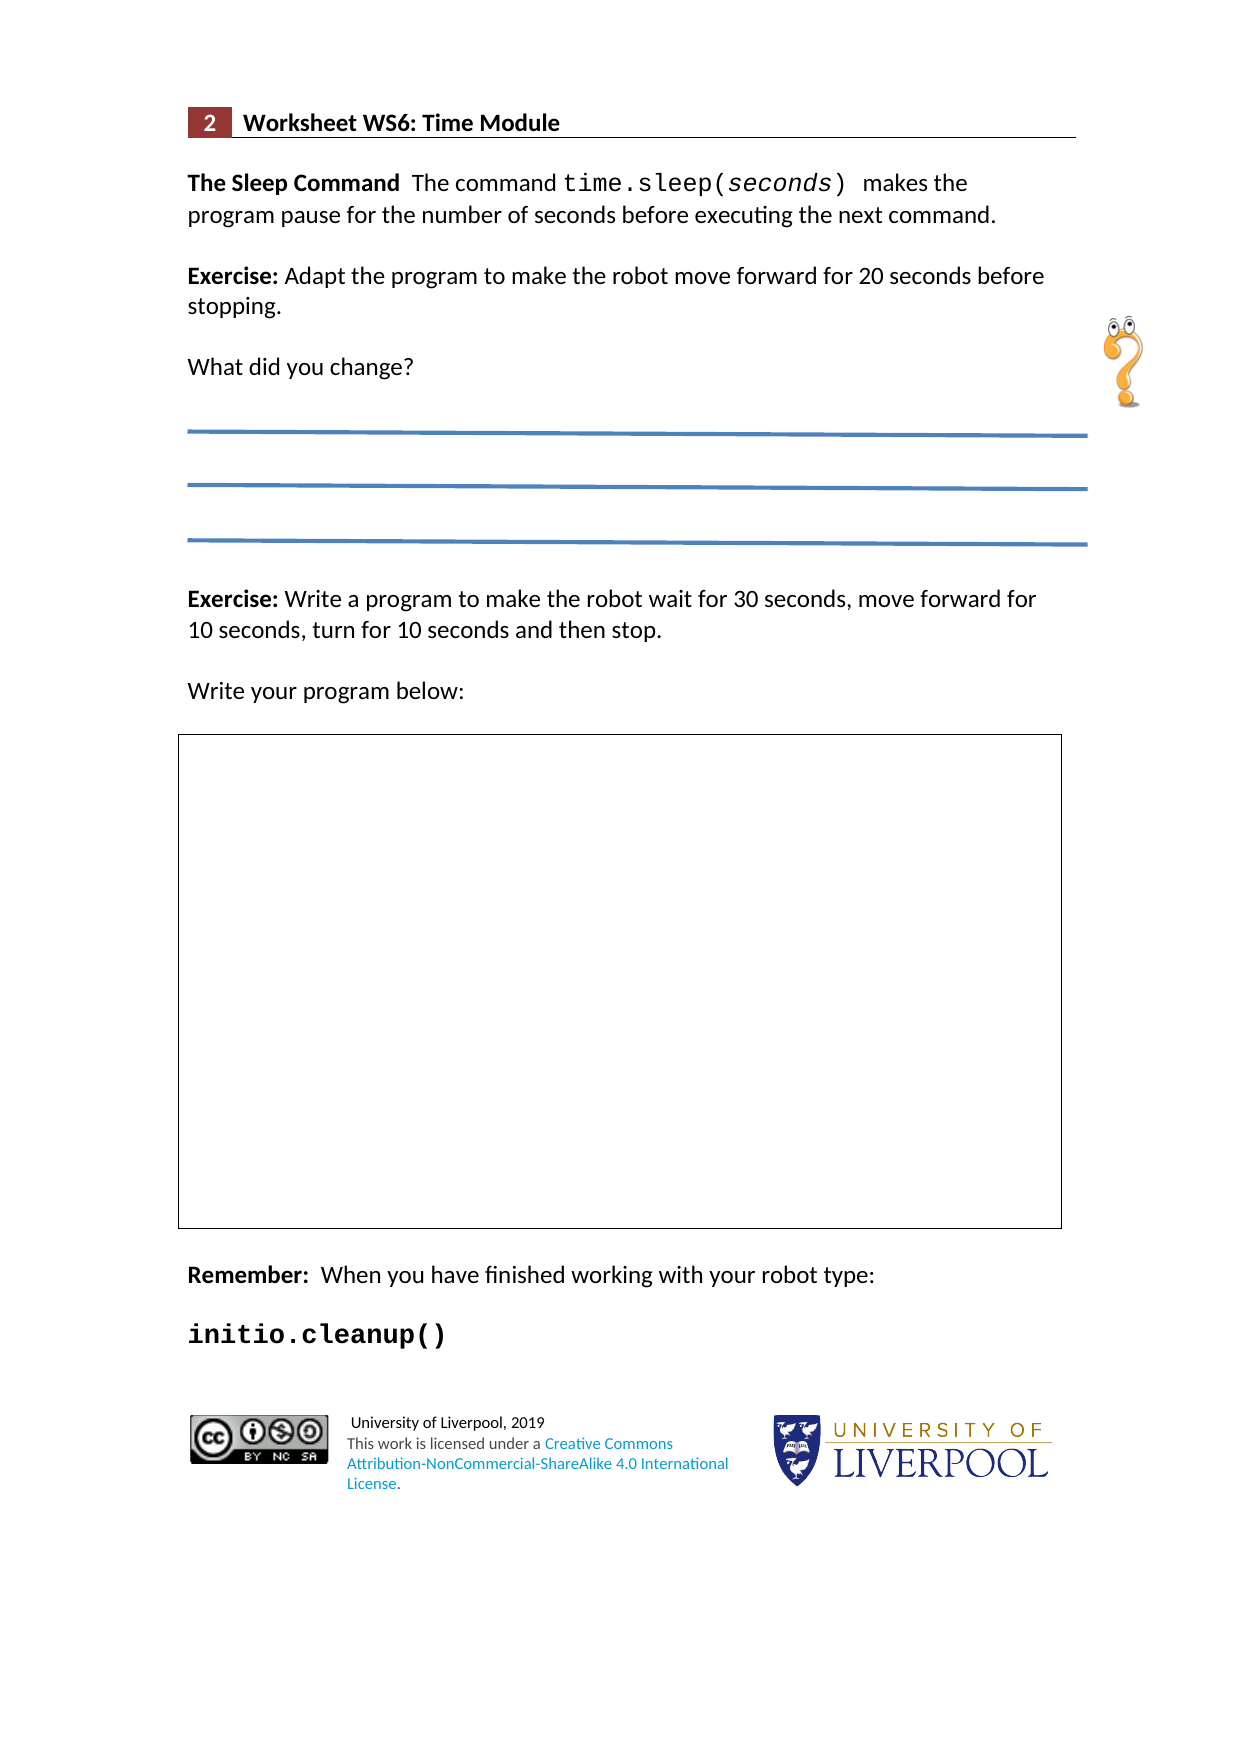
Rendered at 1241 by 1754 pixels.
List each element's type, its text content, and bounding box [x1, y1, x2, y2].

picture [190, 1415, 329, 1464]
text Exercise: Adapt the program to make the robot move forward for 20 seconds before stopping. [187, 260, 1053, 321]
text University of Liverpool, 2019 [187, 1413, 1053, 1433]
text Write your program below: [187, 675, 1053, 705]
text What did you change? [187, 351, 1053, 382]
text Exercise: Write a program to make the robot wait for 30 seconds, move forward for 10 seconds, turn for 10 seconds and then stop. [187, 583, 1053, 644]
picture [773, 1415, 1053, 1487]
picture [1101, 313, 1151, 411]
picture [619, 1461, 624, 1469]
text This work is licensed under a Creative Commons Attribution-NonCommercial-ShareAlike 4.0 International License. [187, 1433, 1053, 1494]
text Remember: When you have finished working with your robot type: [187, 1259, 1053, 1290]
text The Sleep Command The command time.sleep(seconds) makes the program pause for the number of seconds before executing the next command. [187, 167, 1053, 229]
text initio.cleanup() [187, 1321, 1053, 1352]
